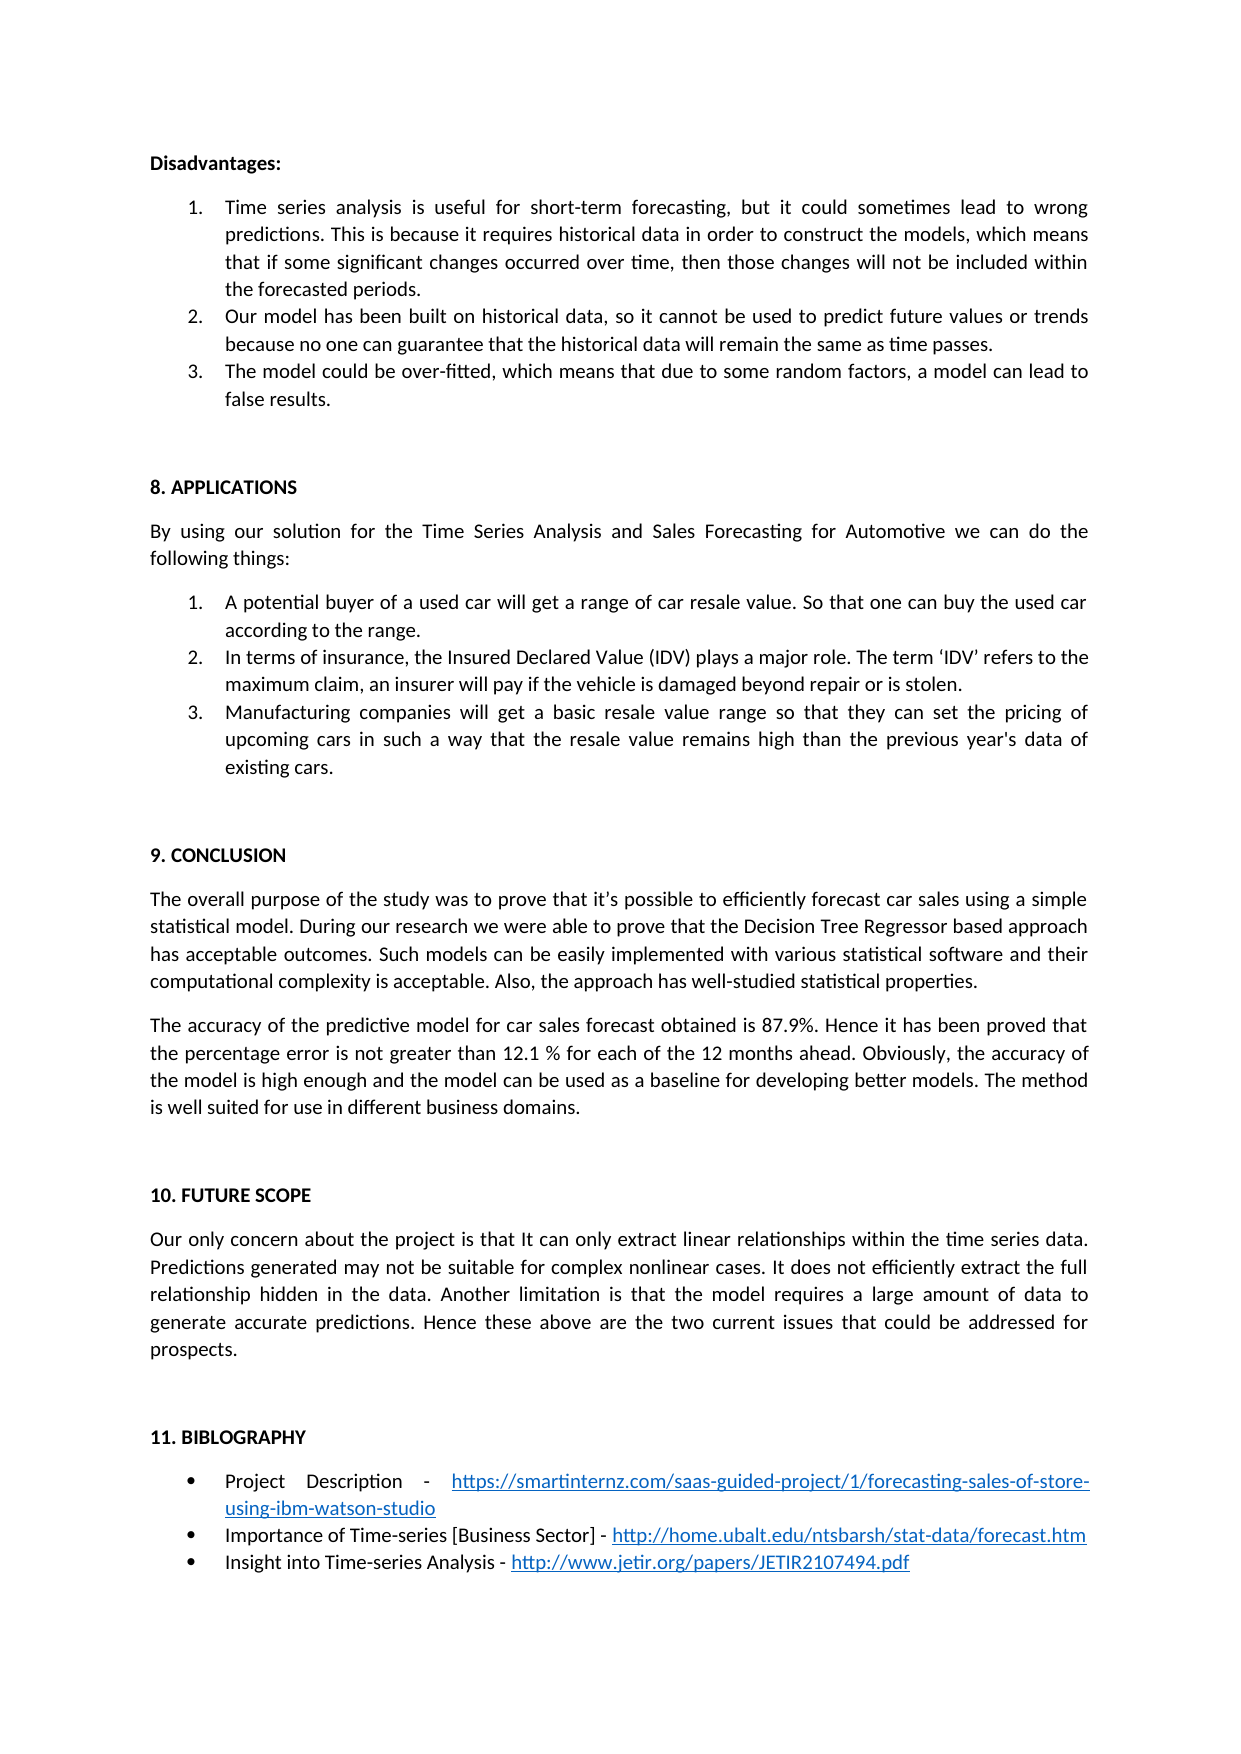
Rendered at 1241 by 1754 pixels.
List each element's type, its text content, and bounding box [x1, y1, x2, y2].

list Manufacturing companies will get a basic resale value range so that they can set the pricing of upcoming cars in such a way that the resale value remains high than the previous year's data of existing cars. [187, 699, 1090, 779]
text 11. BIBLOGRAPHY [150, 1424, 1090, 1450]
text The accuracy of the predictive model for car sales forecast obtained is 87.9%. Hence it has been proved that the percentage error is not greater than 12.1 % for each of the 12 months ahead. Obviously, the accuracy of the model is high enough and the model can be used as a baseline for developing better models. The method is well suited for use in different business domains. [150, 1012, 1090, 1120]
text 9. CONCLUSION [150, 842, 1090, 867]
list Insight into Time-series Analysis - http://www.jetir.org/papers/JETIR2107494.pdf [187, 1549, 1090, 1574]
list The model could be over-fitted, which means that due to some random factors, a model can lead to false results. [187, 358, 1090, 411]
text Our only concern about the project is that It can only extract linear relationships within the time series data. Predictions generated may not be suitable for complex nonlinear cases. It does not efficiently extract the full relationship hidden in the data. Another limitation is that the model requires a large amount of data to generate accurate predictions. Hence these above are the two current issues that could be addressed for prospects. [150, 1227, 1090, 1362]
text Disadvantages: [150, 150, 1090, 175]
text The overall purpose of the study was to prove that it’s possible to efficiently forecast car sales using a simple statistical model. During our research we were able to prove that the Decision Tree Regressor based approach has acceptable outcomes. Such models can be easily implemented with various statistical software and their computational complexity is acceptable. Also, the approach has well-studied statistical properties. [150, 886, 1090, 994]
list Our model has been built on historical data, so it cannot be used to predict future values or trends because no one can guarantee that the historical data will remain the same as time passes. [187, 304, 1090, 356]
list Project Description - https://smartinternz.com/saas-guided-project/1/forecasting-sales-of-store-using-ibm-watson-studio [187, 1468, 1090, 1521]
text 10. FUTURE SCOPE [150, 1183, 1090, 1208]
list In terms of insurance, the Insured Declared Value (IDV) plays a major role. The term ‘IDV’ refers to the maximum claim, an insurer will pay if the vehicle is damaged beyond repair or is stolen. [187, 644, 1090, 697]
text By using our solution for the Time Series Analysis and Sales Forecasting for Automotive we can do the following things: [150, 518, 1090, 571]
text 8. APPLICATIONS [150, 474, 1090, 499]
list A potential buyer of a used car will get a range of car resale value. So that one can buy the used car according to the range. [187, 589, 1090, 642]
list Importance of Time-series [Business Sector] - http://home.ubalt.edu/ntsbarsh/stat-data/forecast.htm [187, 1522, 1090, 1548]
list Time series analysis is useful for short-term forecasting, but it could sometimes lead to wrong predictions. This is because it requires historical data in order to construct the models, which means that if some significant changes occurred over time, then those changes will not be included within the forecasted periods. [187, 194, 1090, 302]
